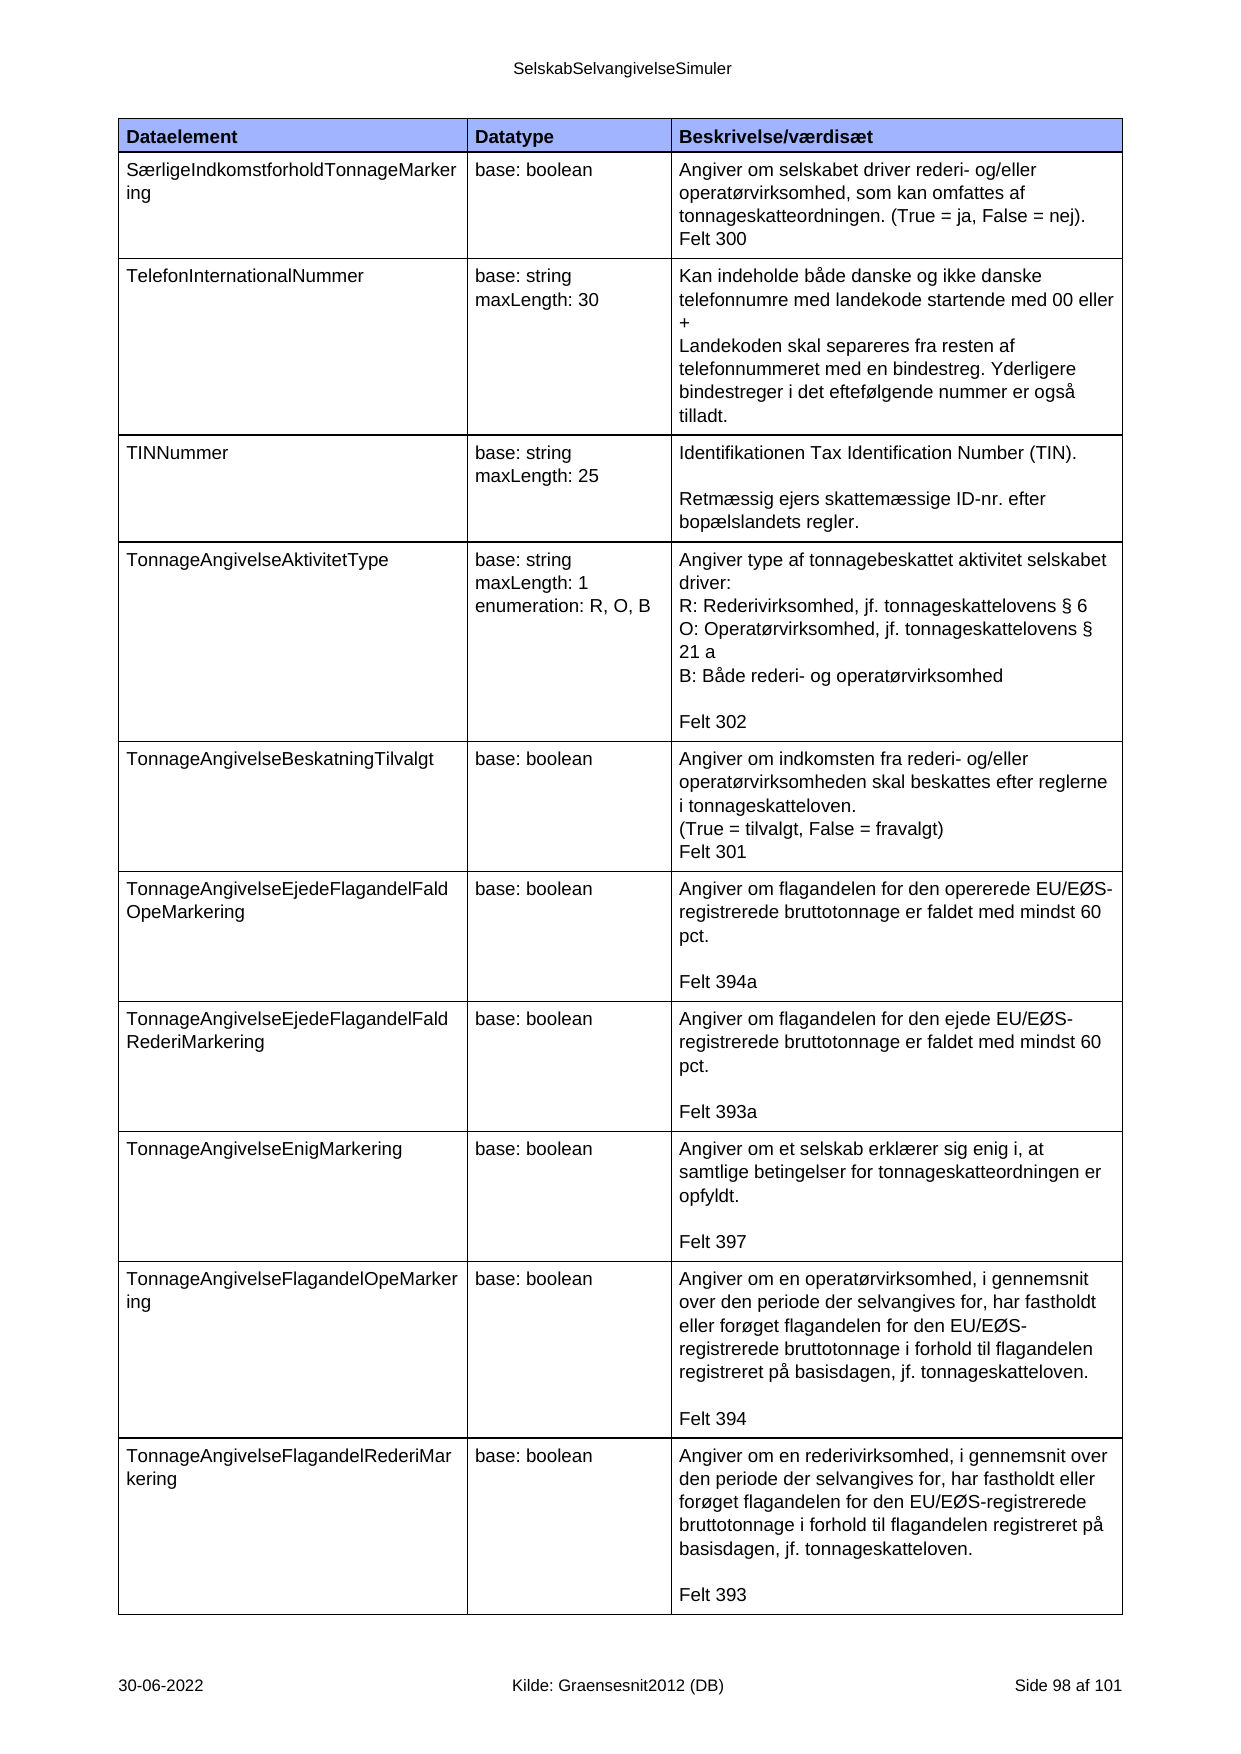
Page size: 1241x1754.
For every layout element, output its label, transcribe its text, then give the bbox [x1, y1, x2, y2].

table_cell base: boolean [468, 1262, 671, 1437]
table_cell Kan indeholde både danske og ikke danske telefonnumre med landekode startende med 00 eller + Landekoden skal separeres fra resten af telefonnummeret med en bindestreg. Yderligere bindestreger i det eftefølgende nummer er også tilladt. [672, 259, 1122, 434]
table_cell SærligeIndkomstforholdTonnageMarkering [119, 153, 467, 258]
table_cell base: boolean [468, 1132, 671, 1261]
table_cell Angiver type af tonnagebeskattet aktivitet selskabet driver: R: Rederivirksomhed, jf. tonnageskattelovens § 6 O: Operatørvirksomhed, jf. tonnageskattelovens § 21 a B: Både rederi- og operatørvirksomhed Felt 302 [672, 543, 1122, 741]
table_cell base: string maxLength: 1 enumeration: R, O, B [468, 543, 671, 741]
table_cell TINNummer [119, 436, 467, 541]
table_cell base: boolean [468, 153, 671, 258]
table_cell base: string maxLength: 30 [468, 259, 671, 434]
table_cell base: boolean [468, 1439, 671, 1613]
table_cell Angiver om en rederivirksomhed, i gennemsnit over den periode der selvangives for, har fastholdt eller forøget flagandelen for den EU/EØS-registrerede bruttotonnage i forhold til flagandelen registreret på basisdagen, jf. tonnageskatteloven. Felt 393 [672, 1439, 1122, 1613]
table_cell TelefonInternationalNummer [119, 259, 467, 434]
table_header Datatype [468, 119, 671, 151]
table_header Dataelement [119, 119, 467, 151]
table_cell base: string maxLength: 25 [468, 436, 671, 541]
table_cell TonnageAngivelseAktivitetType [119, 543, 467, 741]
table_cell Angiver om en operatørvirksomhed, i gennemsnit over den periode der selvangives for, har fastholdt eller forøget flagandelen for den EU/EØS-registrerede bruttotonnage i forhold til flagandelen registreret på basisdagen, jf. tonnageskatteloven. Felt 394 [672, 1262, 1122, 1437]
table_cell base: boolean [468, 872, 671, 1001]
table_cell Angiver om flagandelen for den opererede EU/EØS-registrerede bruttotonnage er faldet med mindst 60 pct. Felt 394a [672, 872, 1122, 1001]
table_cell Angiver om et selskab erklærer sig enig i, at samtlige betingelser for tonnageskatteordningen er opfyldt. Felt 397 [672, 1132, 1122, 1261]
table_cell TonnageAngivelseBeskatningTilvalgt [119, 742, 467, 871]
table_cell TonnageAngivelseEjedeFlagandelFaldRederiMarkering [119, 1002, 467, 1131]
table_cell base: boolean [468, 1002, 671, 1131]
table_cell TonnageAngivelseEjedeFlagandelFaldOpeMarkering [119, 872, 467, 1001]
table_cell base: boolean [468, 742, 671, 871]
table_header Beskrivelse/værdisæt [672, 119, 1122, 151]
table_cell Angiver om flagandelen for den ejede EU/EØS-registrerede bruttotonnage er faldet med mindst 60 pct. Felt 393a [672, 1002, 1122, 1131]
table_cell Identifikationen Tax Identification Number (TIN). Retmæssig ejers skattemæssige ID-nr. efter bopælslandets regler. [672, 436, 1122, 541]
table_cell TonnageAngivelseFlagandelRederiMarkering [119, 1439, 467, 1613]
table_cell TonnageAngivelseEnigMarkering [119, 1132, 467, 1261]
table_cell Angiver om indkomsten fra rederi- og/eller operatørvirksomheden skal beskattes efter reglerne i tonnageskatteloven. (True = tilvalgt, False = fravalgt) Felt 301 [672, 742, 1122, 871]
table_cell TonnageAngivelseFlagandelOpeMarkering [119, 1262, 467, 1437]
table_cell Angiver om selskabet driver rederi- og/eller operatørvirksomhed, som kan omfattes af tonnageskatteordningen. (True = ja, False = nej). Felt 300 [672, 153, 1122, 258]
